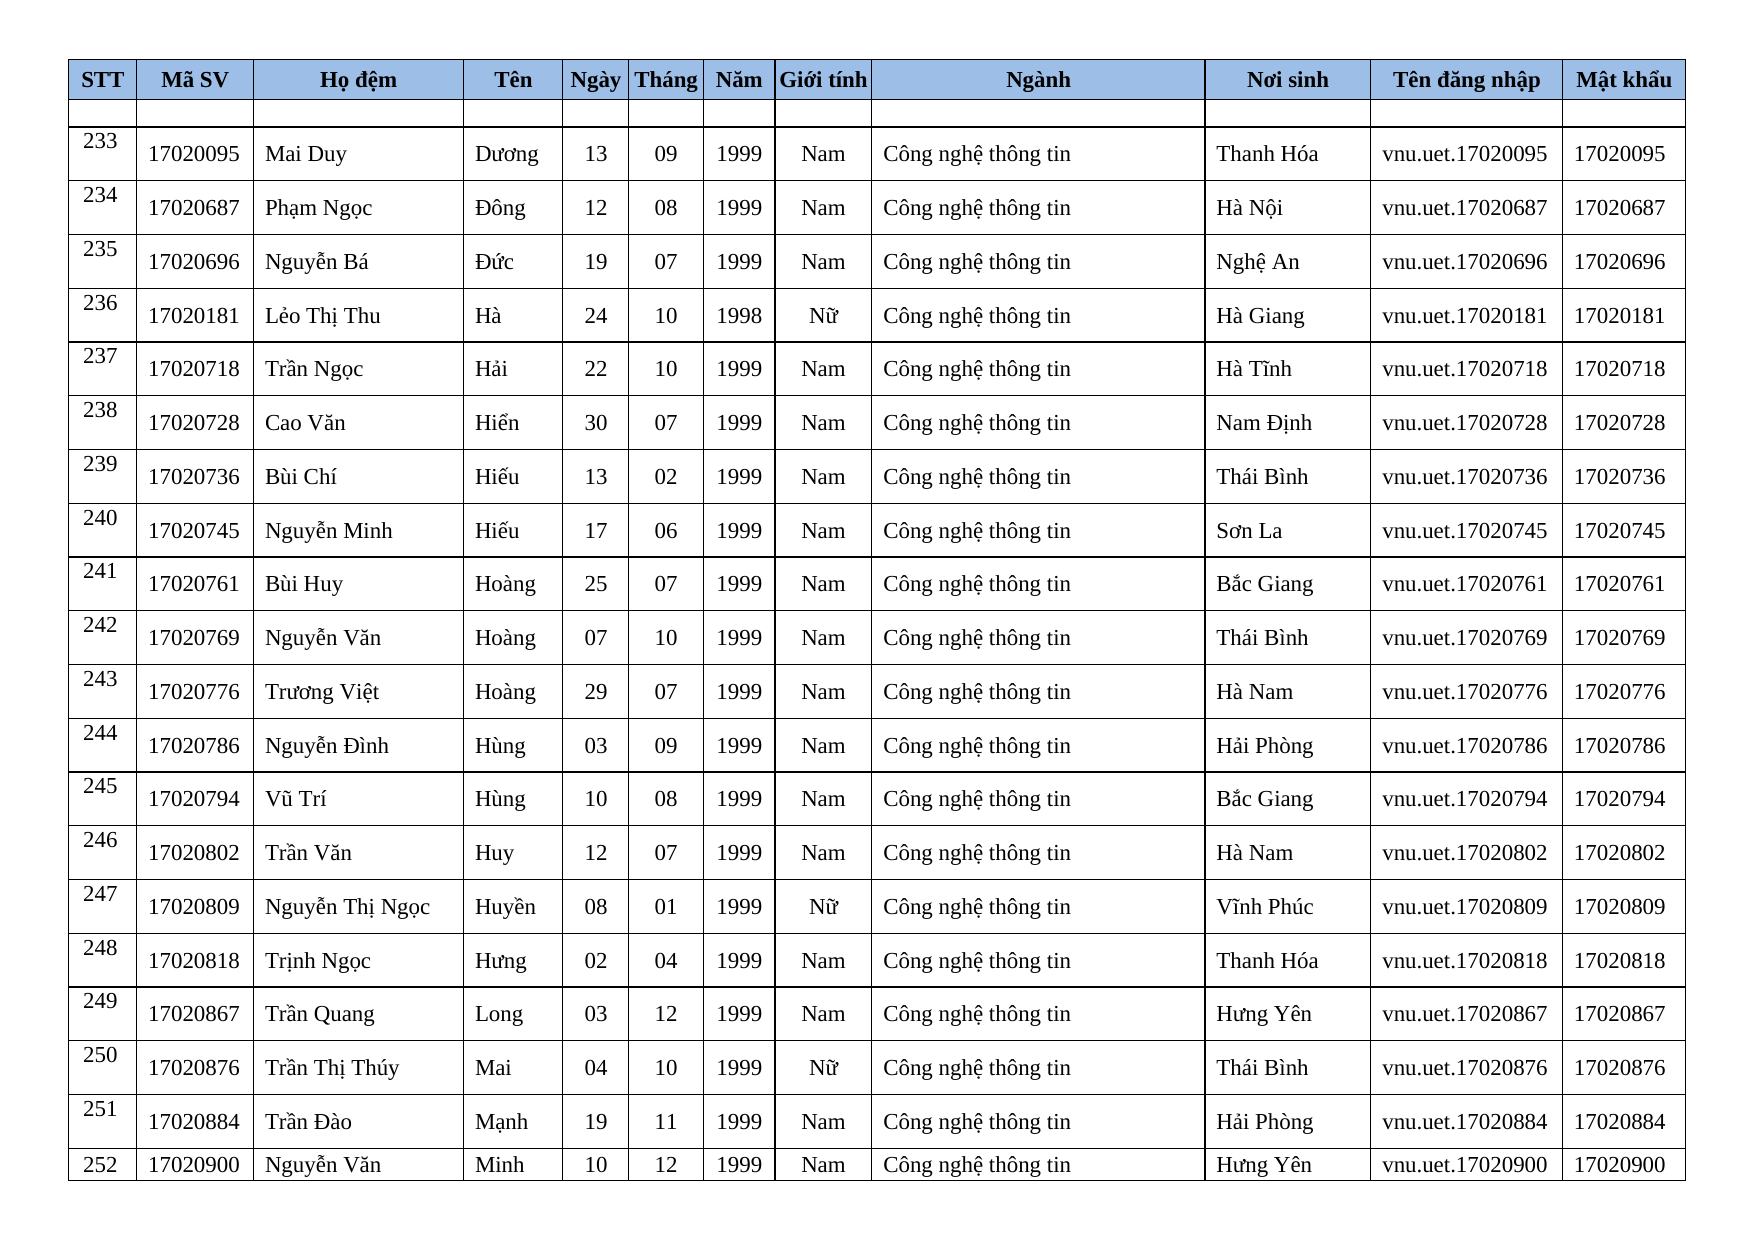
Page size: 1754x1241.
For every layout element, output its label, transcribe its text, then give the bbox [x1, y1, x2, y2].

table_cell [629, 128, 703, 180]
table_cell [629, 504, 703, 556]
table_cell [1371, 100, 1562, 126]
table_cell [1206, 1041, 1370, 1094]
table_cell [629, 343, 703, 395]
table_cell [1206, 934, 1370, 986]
table_header Họ đệm [254, 60, 463, 99]
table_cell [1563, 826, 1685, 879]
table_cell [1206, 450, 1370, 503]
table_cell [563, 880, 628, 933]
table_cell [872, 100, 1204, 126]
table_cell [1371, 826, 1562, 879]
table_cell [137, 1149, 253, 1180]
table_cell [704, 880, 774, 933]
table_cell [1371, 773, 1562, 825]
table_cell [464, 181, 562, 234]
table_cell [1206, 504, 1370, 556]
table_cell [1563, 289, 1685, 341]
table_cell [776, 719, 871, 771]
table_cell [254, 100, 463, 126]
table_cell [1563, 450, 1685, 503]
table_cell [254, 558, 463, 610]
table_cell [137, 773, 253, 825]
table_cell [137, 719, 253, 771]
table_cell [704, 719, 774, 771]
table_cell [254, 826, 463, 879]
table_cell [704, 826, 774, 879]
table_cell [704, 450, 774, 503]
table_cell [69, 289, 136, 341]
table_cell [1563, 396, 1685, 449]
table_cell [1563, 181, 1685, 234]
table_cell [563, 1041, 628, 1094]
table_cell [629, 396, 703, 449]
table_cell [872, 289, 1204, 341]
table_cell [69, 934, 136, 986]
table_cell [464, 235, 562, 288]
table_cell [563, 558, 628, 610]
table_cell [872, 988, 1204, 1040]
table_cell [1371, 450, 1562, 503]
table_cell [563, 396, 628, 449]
table_header Ngành [872, 60, 1204, 99]
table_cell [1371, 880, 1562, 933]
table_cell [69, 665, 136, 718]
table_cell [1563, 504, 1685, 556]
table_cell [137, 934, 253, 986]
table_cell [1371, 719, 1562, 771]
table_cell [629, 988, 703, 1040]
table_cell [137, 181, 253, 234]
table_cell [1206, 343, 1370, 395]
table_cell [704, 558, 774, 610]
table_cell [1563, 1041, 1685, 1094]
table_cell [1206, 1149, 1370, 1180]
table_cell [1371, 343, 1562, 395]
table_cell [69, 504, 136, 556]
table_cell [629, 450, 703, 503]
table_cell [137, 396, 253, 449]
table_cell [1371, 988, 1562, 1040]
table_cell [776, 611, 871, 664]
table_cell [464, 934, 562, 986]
table_header Tháng [629, 60, 703, 99]
table_header Giới tính [776, 60, 871, 99]
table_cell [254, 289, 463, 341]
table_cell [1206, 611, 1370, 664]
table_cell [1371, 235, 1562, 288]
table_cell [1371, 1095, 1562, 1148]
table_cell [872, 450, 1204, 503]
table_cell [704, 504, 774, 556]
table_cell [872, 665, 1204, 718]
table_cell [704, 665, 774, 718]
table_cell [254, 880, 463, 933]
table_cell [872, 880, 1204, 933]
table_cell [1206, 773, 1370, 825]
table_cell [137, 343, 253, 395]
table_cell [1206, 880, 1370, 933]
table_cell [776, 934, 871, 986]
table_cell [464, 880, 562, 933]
table_header Ngày [563, 60, 628, 99]
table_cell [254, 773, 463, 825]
table_header Năm [704, 60, 774, 99]
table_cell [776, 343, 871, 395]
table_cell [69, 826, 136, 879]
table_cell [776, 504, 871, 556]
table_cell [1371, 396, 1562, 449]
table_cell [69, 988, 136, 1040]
table_header Nơi sinh [1206, 60, 1370, 99]
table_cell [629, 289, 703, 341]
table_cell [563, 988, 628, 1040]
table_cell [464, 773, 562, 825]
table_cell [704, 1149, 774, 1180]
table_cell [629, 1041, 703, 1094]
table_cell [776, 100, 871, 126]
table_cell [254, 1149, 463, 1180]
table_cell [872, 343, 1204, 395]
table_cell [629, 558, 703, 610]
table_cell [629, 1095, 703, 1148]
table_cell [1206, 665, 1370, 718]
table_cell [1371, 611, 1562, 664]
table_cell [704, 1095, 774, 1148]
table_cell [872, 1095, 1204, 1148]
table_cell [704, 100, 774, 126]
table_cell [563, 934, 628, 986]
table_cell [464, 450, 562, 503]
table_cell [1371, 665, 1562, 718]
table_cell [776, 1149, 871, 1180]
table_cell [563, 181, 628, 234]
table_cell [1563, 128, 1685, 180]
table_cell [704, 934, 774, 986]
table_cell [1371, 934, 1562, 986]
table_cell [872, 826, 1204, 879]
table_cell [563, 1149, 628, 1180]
table_header Mã SV [137, 60, 253, 99]
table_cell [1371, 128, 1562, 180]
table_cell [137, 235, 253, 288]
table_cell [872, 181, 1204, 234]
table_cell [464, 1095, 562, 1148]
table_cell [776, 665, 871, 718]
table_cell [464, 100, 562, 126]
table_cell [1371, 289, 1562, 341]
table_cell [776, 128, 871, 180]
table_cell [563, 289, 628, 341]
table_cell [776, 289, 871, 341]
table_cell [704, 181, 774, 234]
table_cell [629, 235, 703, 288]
table_header Mật khẩu [1563, 60, 1685, 99]
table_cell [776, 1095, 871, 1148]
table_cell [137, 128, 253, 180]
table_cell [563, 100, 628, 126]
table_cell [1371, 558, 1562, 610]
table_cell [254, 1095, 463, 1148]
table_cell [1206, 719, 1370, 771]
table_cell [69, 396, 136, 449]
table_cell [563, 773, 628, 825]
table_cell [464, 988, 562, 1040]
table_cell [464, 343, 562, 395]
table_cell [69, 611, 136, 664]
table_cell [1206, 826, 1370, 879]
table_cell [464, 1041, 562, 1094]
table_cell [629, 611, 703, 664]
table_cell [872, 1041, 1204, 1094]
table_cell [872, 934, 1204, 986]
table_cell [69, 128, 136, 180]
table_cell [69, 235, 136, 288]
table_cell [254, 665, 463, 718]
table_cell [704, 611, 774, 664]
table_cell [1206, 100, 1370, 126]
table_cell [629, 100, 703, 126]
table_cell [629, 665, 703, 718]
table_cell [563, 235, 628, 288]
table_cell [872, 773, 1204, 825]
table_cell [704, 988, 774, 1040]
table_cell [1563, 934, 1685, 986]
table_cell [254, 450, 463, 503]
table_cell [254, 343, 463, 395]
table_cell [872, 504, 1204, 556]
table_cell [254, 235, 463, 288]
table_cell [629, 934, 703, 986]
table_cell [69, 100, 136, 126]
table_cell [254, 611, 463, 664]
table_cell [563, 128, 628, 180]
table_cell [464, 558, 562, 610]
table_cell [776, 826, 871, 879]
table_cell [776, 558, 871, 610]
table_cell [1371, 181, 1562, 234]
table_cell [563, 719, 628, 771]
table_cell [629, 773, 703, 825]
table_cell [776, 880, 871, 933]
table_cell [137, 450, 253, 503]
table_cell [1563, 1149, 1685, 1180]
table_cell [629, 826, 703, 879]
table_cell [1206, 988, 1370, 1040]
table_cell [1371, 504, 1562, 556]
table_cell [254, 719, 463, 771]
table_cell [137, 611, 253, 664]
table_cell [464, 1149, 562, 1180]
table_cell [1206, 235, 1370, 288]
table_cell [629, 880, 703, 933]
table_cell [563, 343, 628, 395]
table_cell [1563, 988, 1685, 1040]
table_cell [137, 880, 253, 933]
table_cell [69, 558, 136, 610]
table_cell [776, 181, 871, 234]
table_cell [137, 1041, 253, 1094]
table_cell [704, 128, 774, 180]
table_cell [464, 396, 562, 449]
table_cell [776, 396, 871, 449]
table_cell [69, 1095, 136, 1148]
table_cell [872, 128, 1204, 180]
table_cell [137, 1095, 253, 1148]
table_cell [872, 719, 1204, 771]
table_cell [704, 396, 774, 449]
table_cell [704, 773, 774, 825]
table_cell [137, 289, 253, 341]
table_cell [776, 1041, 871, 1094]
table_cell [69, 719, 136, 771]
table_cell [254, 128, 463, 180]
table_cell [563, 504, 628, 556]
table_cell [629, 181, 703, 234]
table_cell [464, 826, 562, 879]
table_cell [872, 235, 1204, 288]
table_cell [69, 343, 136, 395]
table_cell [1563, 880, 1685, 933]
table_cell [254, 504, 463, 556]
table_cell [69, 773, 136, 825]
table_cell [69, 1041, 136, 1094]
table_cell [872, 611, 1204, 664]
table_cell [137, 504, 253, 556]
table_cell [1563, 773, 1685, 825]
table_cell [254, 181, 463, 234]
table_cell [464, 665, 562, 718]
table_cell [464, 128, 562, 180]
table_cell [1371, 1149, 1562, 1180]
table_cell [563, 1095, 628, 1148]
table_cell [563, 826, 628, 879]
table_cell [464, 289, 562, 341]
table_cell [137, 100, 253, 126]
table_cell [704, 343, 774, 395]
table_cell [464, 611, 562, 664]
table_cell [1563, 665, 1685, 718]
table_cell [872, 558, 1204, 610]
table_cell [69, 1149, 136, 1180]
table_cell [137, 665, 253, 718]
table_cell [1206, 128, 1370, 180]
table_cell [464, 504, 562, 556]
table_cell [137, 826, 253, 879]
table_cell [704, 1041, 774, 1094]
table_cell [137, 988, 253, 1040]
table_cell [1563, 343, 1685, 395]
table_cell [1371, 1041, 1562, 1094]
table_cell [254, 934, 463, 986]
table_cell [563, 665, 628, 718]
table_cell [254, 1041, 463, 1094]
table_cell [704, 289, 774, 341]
table_header STT [69, 60, 136, 99]
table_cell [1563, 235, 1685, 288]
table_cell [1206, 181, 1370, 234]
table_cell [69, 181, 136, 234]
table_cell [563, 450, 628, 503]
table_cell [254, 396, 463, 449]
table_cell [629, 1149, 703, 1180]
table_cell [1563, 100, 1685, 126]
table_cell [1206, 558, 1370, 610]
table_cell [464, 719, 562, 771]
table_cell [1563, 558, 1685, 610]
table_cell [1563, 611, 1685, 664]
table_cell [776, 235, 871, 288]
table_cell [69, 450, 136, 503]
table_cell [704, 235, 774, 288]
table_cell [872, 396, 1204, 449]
table_header Tên đăng nhập [1371, 60, 1562, 99]
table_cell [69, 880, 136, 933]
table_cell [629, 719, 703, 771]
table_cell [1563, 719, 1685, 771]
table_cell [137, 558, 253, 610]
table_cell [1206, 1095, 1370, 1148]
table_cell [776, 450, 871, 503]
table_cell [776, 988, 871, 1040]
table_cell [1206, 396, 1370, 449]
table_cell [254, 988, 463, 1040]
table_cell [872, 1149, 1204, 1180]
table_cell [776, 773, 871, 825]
table_header Tên [464, 60, 562, 99]
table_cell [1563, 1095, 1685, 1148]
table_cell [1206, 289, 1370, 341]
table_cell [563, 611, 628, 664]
